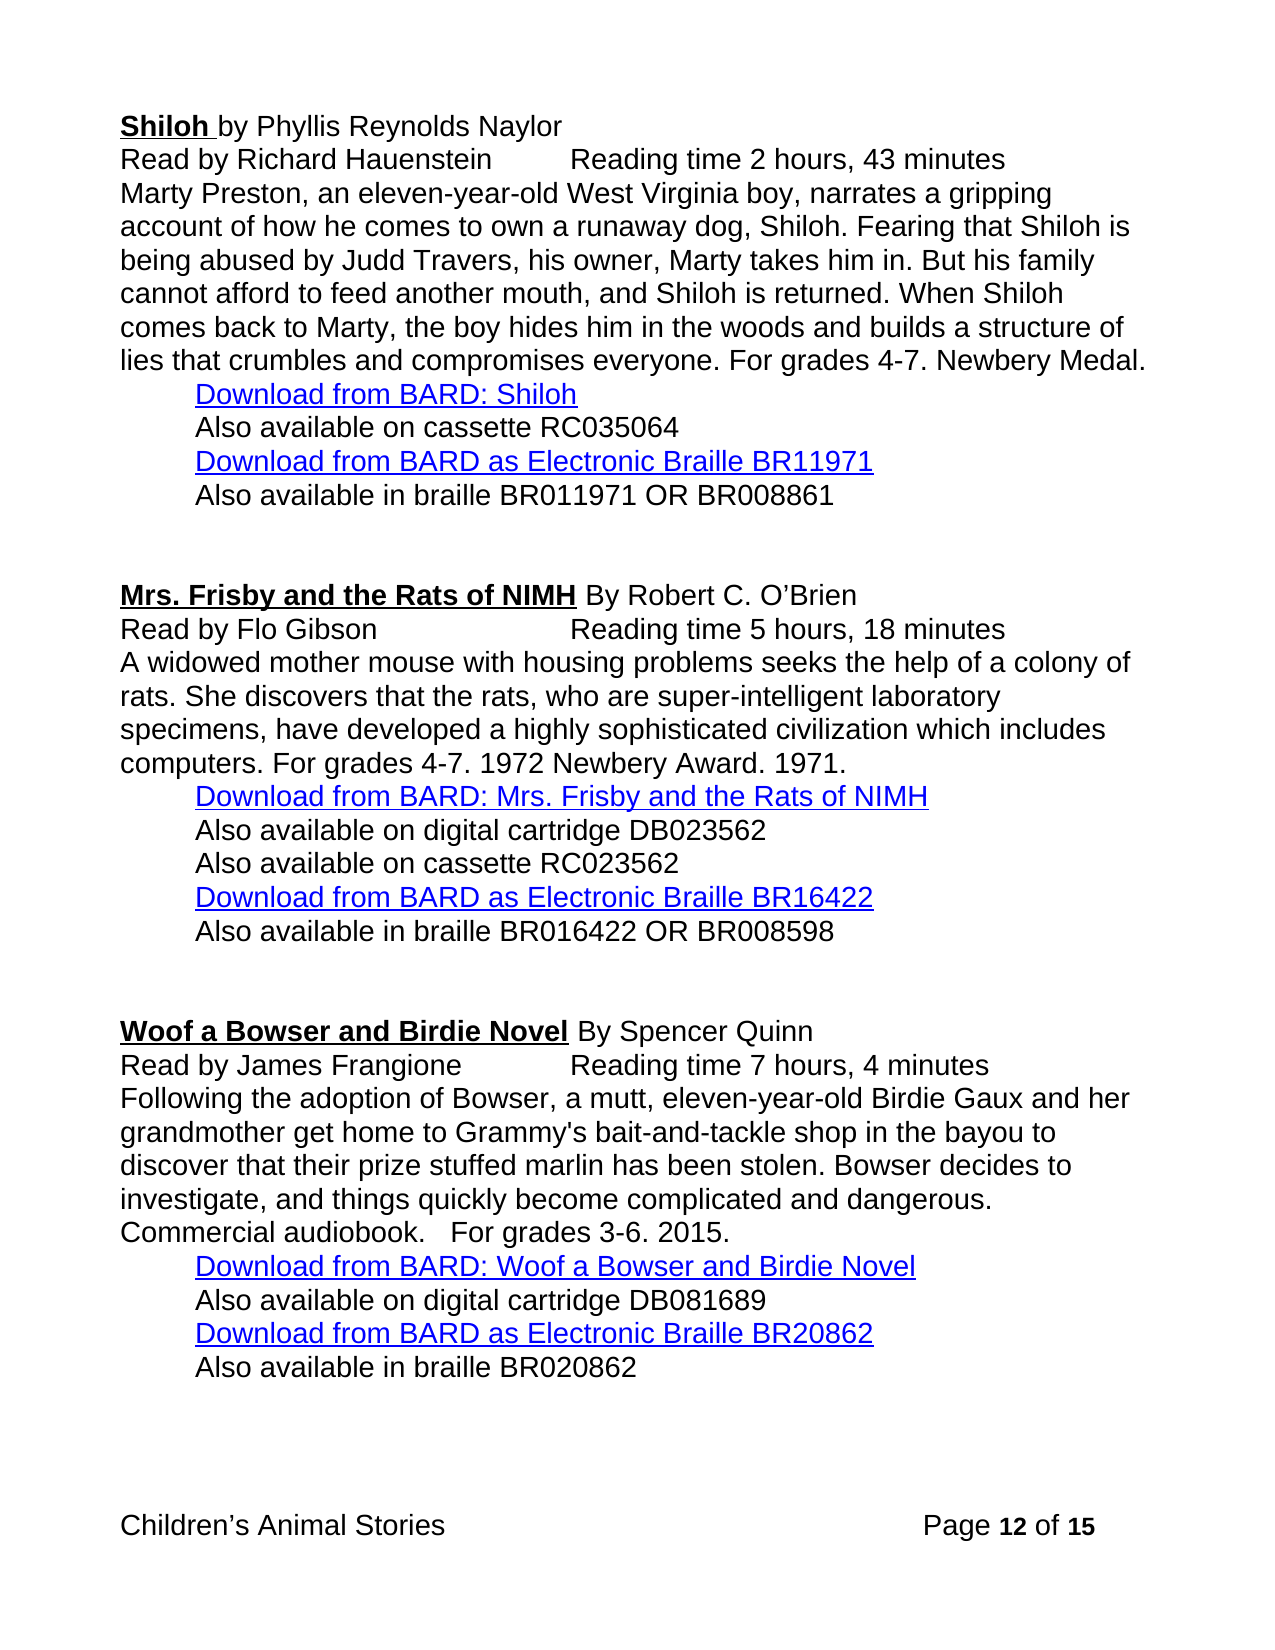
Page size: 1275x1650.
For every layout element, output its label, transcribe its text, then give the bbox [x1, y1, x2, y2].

text Mrs. Frisby and the Rats of NIMH By Robert C. O’Brien [120, 578, 1155, 612]
text Download from BARD: Woof a Bowser and Birdie Novel [120, 1249, 1155, 1282]
text Also available on digital cartridge DB081689 [120, 1282, 1155, 1316]
text Shiloh by Phyllis Reynolds Naylor [120, 108, 1155, 142]
text Also available in braille BR011971 OR BR008861 [120, 477, 1155, 511]
text Download from BARD as Electronic Braille BR16422 [120, 880, 1155, 913]
text Following the adoption of Bowser, a mutt, eleven-year-old Birdie Gaux and her grandmother get home to Grammy's bait-and-tackle shop in the bayou to discover that their prize stuffed marlin has been stolen. Bowser decides to investigate, and things quickly become complicated and dangerous. Commercial audiobook. For grades 3-6. 2015. [120, 1081, 1155, 1249]
text Marty Preston, an eleven-year-old West Virginia boy, narrates a gripping account of how he comes to own a runaway dog, Shiloh. Fearing that Shiloh is being abused by Judd Travers, his owner, Marty takes him in. But his family cannot afford to feed another mouth, and Shiloh is returned. When Shiloh comes back to Marty, the boy hides him in the woods and builds a structure of lies that crumbles and compromises everyone. For grades 4-7. Newbery Medal. [120, 176, 1155, 377]
text Also available in braille BR020862 [120, 1349, 1155, 1383]
text Download from BARD: Mrs. Frisby and the Rats of NIMH [120, 779, 1155, 813]
text Read by Richard Hauenstein Reading time 2 hours, 43 minutes [120, 142, 1155, 176]
text Download from BARD as Electronic Braille BR20862 [120, 1316, 1155, 1349]
text Also available on cassette RC023562 [120, 846, 1155, 880]
text A widowed mother mouse with housing problems seeks the help of a colony of rats. She discovers that the rats, who are super-intelligent laboratory specimens, have developed a highly sophisticated civilization which includes computers. For grades 4-7. 1972 Newbery Award. 1971. [120, 645, 1155, 779]
text Download from BARD as Electronic Braille BR11971 [120, 444, 1155, 477]
text Also available on digital cartridge DB023562 [120, 813, 1155, 846]
text Download from BARD: Shiloh [120, 377, 1155, 410]
text Also available in braille BR016422 OR BR008598 [120, 913, 1155, 947]
text Woof a Bowser and Birdie Novel By Spencer Quinn [120, 1014, 1155, 1048]
text Also available on cassette RC035064 [120, 410, 1155, 444]
text Read by James Frangione Reading time 7 hours, 4 minutes [120, 1048, 1155, 1081]
text Read by Flo Gibson Reading time 5 hours, 18 minutes [120, 612, 1155, 645]
